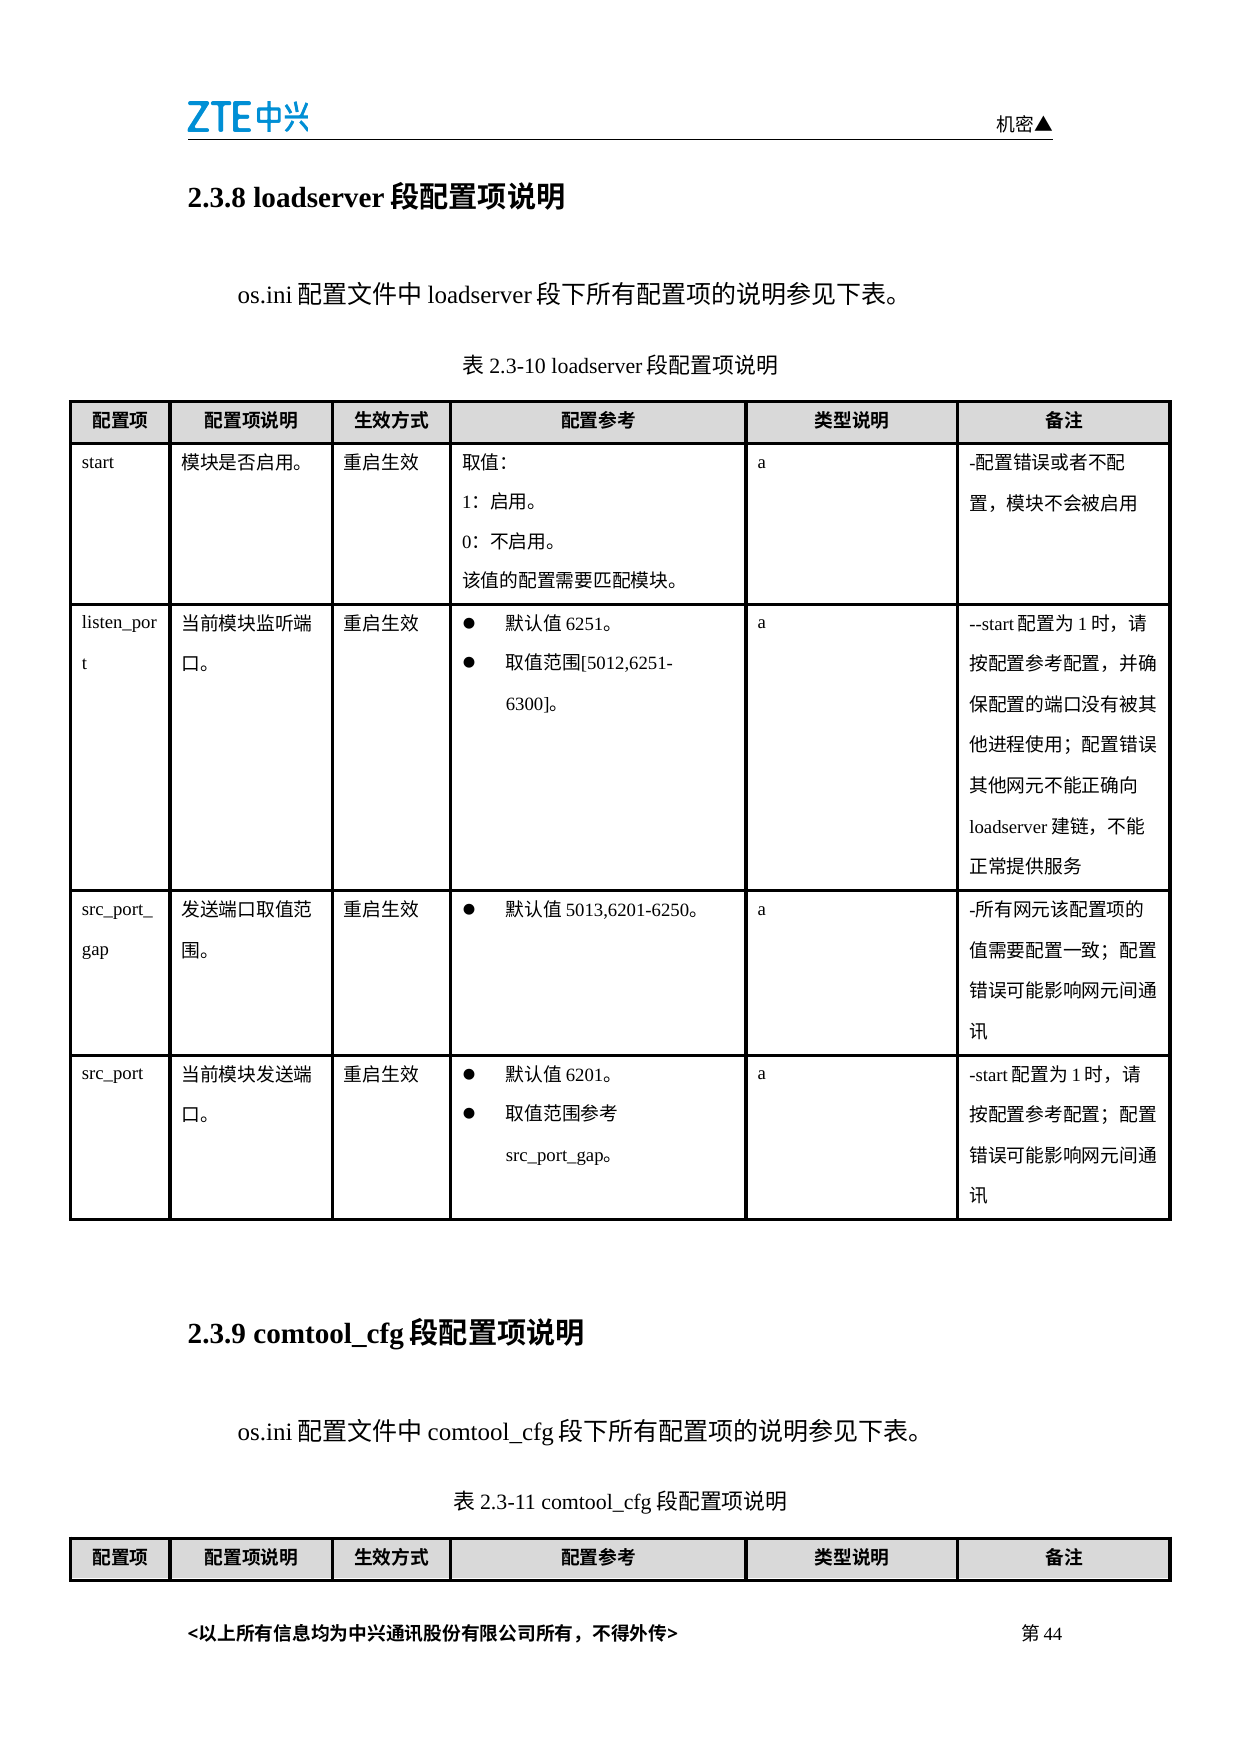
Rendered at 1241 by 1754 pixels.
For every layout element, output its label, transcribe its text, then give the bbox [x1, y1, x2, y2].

table_cell 模块是否启用。 [172, 445, 331, 602]
table_header 备注 [959, 403, 1168, 442]
table_cell --start配置为1时，请按配置参考配置，并确保配置的端口没有被其他进程使用；配置错误其他网元不能正确向loadserver建链，不能正常提供服务 [959, 606, 1168, 889]
table_cell a [748, 1057, 956, 1218]
text os.ini配置文件中loadserver段下所有配置项的说明参见下表。 [187, 261, 1053, 326]
table_cell -所有网元该配置项的值需要配置一致；配置错误可能影响网元间通讯 [959, 892, 1168, 1053]
picture [224, 105, 233, 132]
table_cell -start配置为1时，请按配置参考配置；配置错误可能影响网元间通讯 [959, 1057, 1168, 1218]
table_cell 重启生效 [334, 606, 449, 889]
table_header 生效方式 [334, 1540, 449, 1578]
table_cell start [72, 445, 168, 602]
table_header 配置项 [72, 1540, 168, 1578]
picture [187, 101, 200, 127]
table_cell src_port_gap [72, 892, 168, 1053]
table_cell -配置错误或者不配置，模块不会被启用 [959, 445, 1168, 602]
table_cell 默认值6251。 取值范围[5012,6251-6300]。 [452, 606, 744, 889]
table_cell 重启生效 [334, 1057, 449, 1218]
table_cell 取值： 1：启用。 0：不启用。 该值的配置需要匹配模块。 [452, 445, 744, 602]
table_cell 重启生效 [334, 892, 449, 1053]
picture [238, 101, 267, 132]
table_cell 当前模块发送端口。 [172, 1057, 331, 1218]
subtitle comtool_cfg段配置项说明 [187, 1298, 1053, 1363]
picture [271, 111, 277, 119]
table_header 配置参考 [452, 1540, 744, 1578]
table_header 配置项 [72, 403, 168, 442]
picture [261, 111, 267, 119]
table_header 备注 [959, 1540, 1168, 1578]
table_header 生效方式 [334, 403, 449, 442]
table_header 配置项说明 [172, 403, 331, 442]
table_cell 重启生效 [334, 445, 449, 602]
subtitle loadserver段配置项说明 [187, 162, 1053, 227]
table_header 配置项说明 [172, 1540, 331, 1578]
table_cell a [748, 445, 956, 602]
table_cell 默认值5013,6201-6250。 [452, 892, 744, 1053]
table_cell listen_port [72, 606, 168, 889]
table_cell a [748, 606, 956, 889]
table_cell 默认值6201。 取值范围参考src_port_gap。 [452, 1057, 744, 1218]
table_cell src_port [72, 1057, 168, 1218]
table_cell 发送端口取值范围。 [172, 892, 331, 1053]
table_cell 当前模块监听端口。 [172, 606, 331, 889]
table_header 类型说明 [748, 403, 956, 442]
text os.ini配置文件中comtool_cfg段下所有配置项的说明参见下表。 [187, 1397, 1053, 1462]
picture [271, 101, 308, 132]
picture [196, 105, 218, 132]
table_header 配置参考 [452, 403, 744, 442]
table_cell a [748, 892, 956, 1053]
table_header 类型说明 [748, 1540, 956, 1578]
